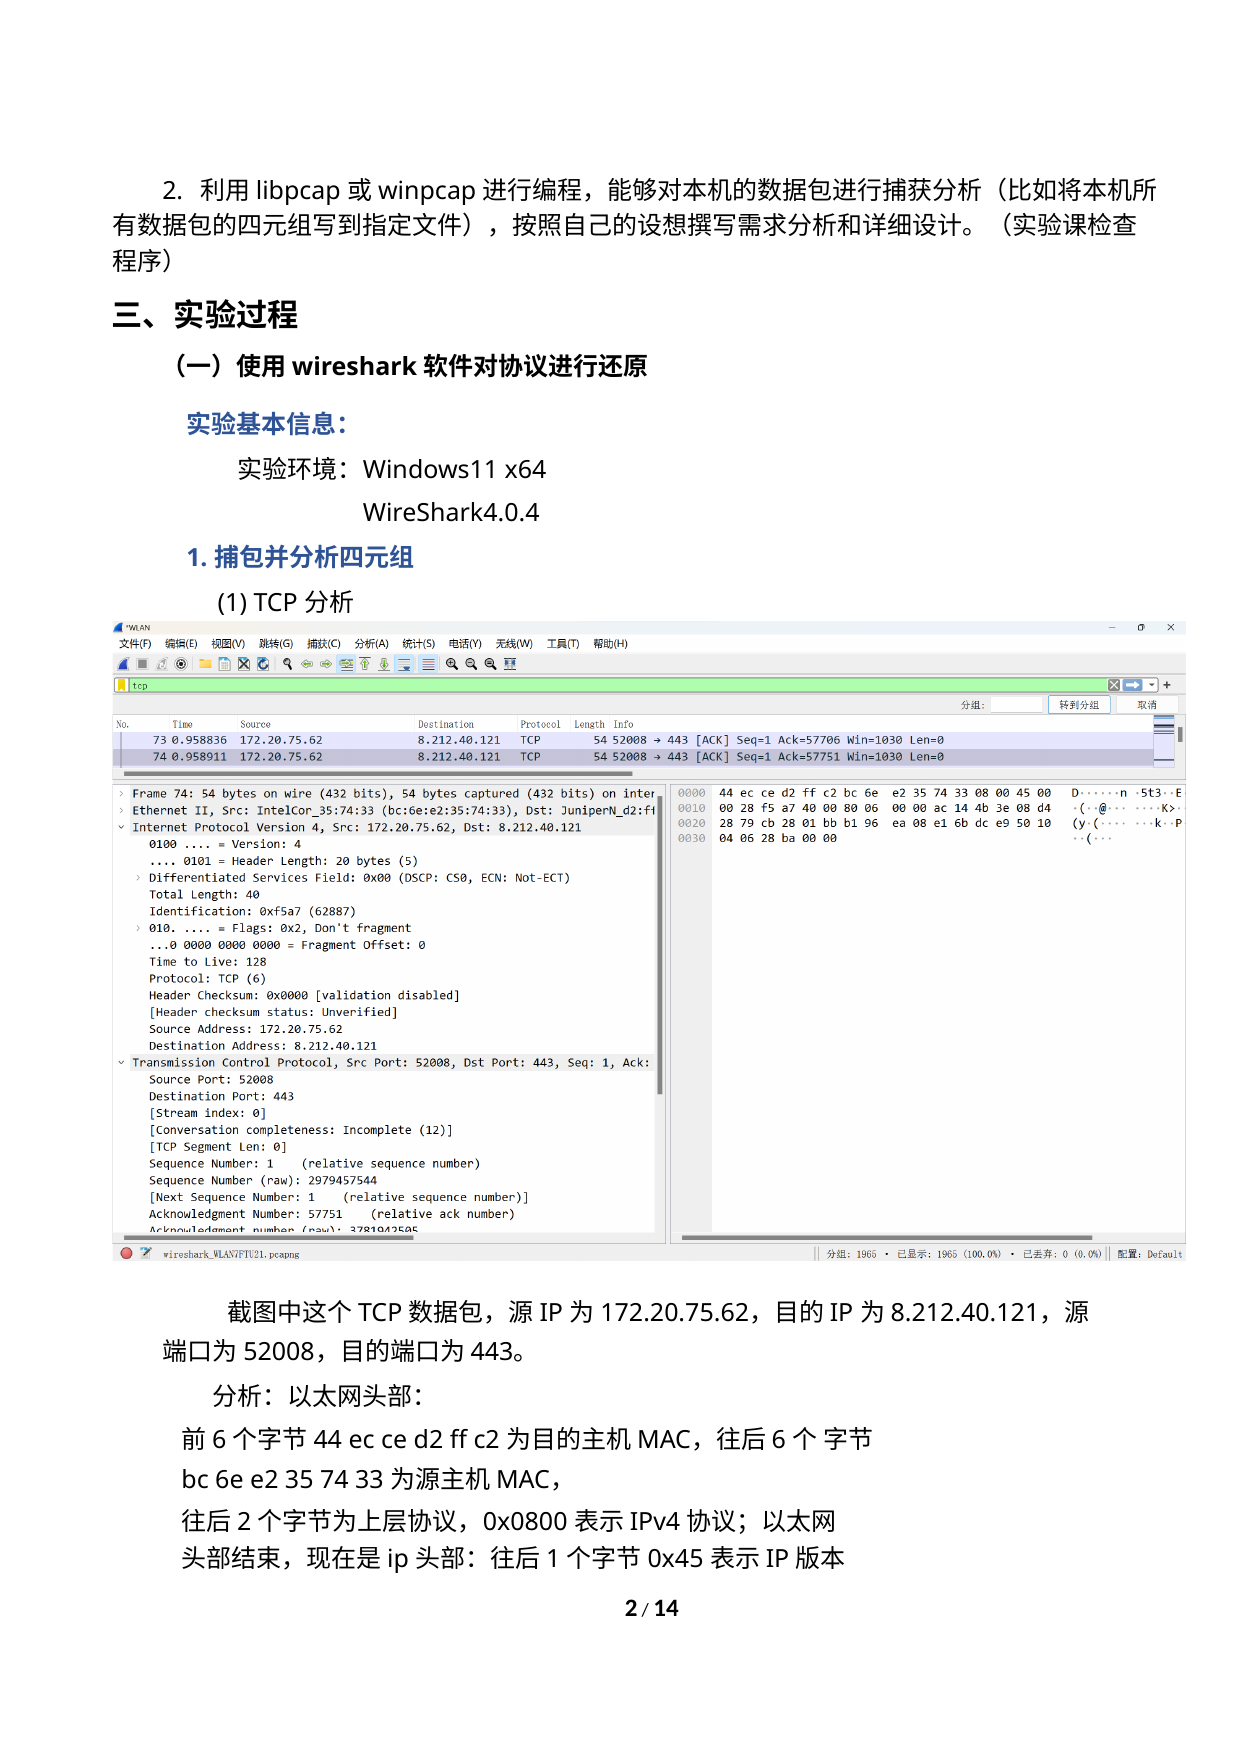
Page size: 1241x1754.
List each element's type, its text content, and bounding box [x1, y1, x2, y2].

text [181, 1501, 861, 1575]
subtitle 实验基本信息： [186, 404, 1186, 441]
picture [112, 621, 1186, 1261]
subtitle 三、实验过程 [111, 290, 1186, 336]
text （一）使用 wireshark 软件对协议进行还原 [161, 346, 725, 382]
text 截图中这个 TCP 数据包，源 IP 为 172.20.75.62，目的 IP 为 8.212.40.121，源 [112, 1293, 1089, 1329]
text 端口为 52008，目的端口为 443。 [162, 1332, 1186, 1368]
text 前 6 个字节 44 ec ce d2 ff c2 为目的主机 MAC，往后 6 个 字节 bc 6e e2 35 74 33 为源主机 MAC， [181, 1420, 886, 1495]
list 利用 libpcap 或 winpcap 进行编程，能够对本机的数据包进行捕获分析（比如将本机所有数据包的四元组写到指定文件），按照自己的设想撰写需求分析和详细设计。（实验课检查程序） [112, 171, 1158, 278]
text (1) TCP 分析 [211, 582, 1186, 618]
subtitle 1. 捕包并分析四元组 [186, 537, 1186, 573]
text 分析：以太网头部： [112, 1376, 445, 1412]
text 实验环境：Windows11 x64 [238, 449, 1186, 486]
text WireShark4.0.4 [363, 494, 1186, 528]
